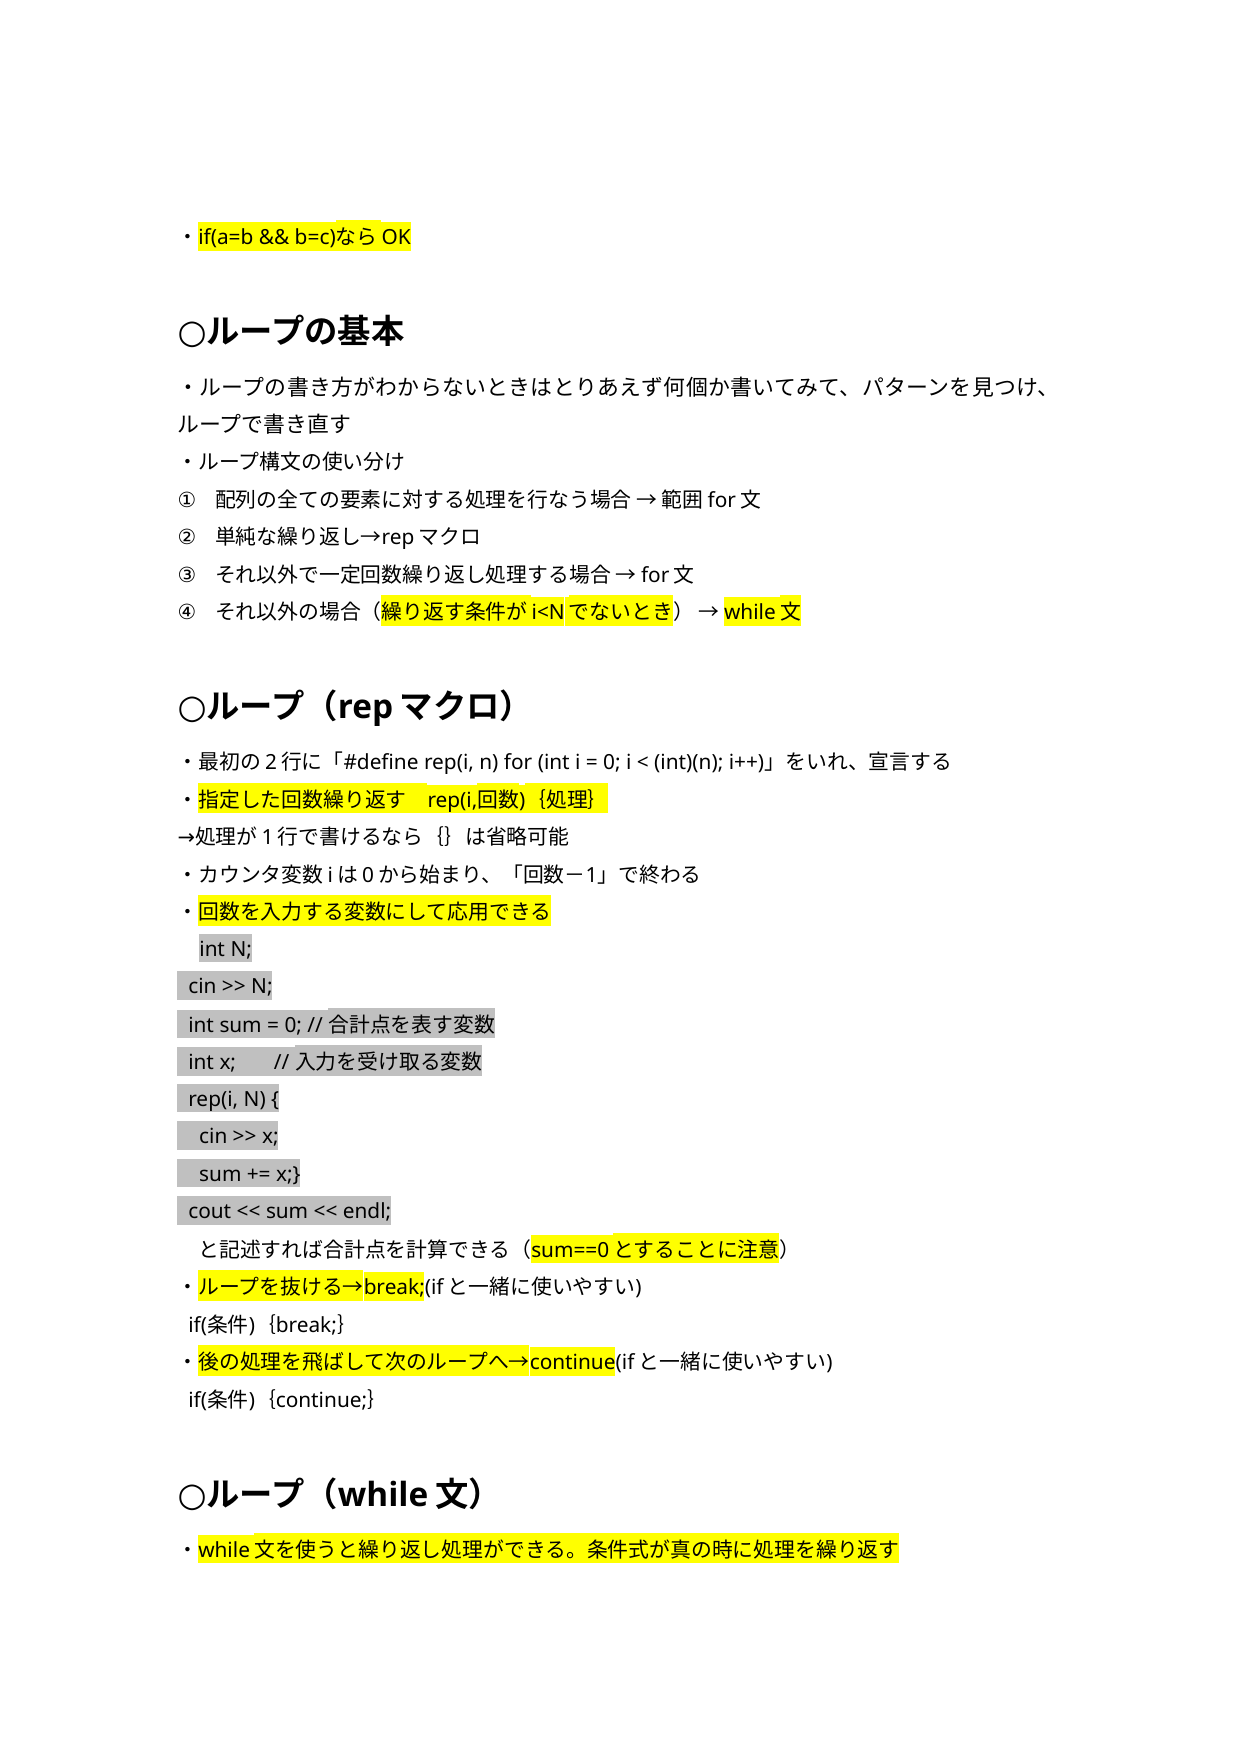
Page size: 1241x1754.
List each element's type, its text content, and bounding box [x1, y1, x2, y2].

text ・指定した回数繰り返す rep(i,回数)｛処理｝ [177, 779, 1063, 817]
list 単純な繰り返し→repマクロ [177, 517, 1063, 554]
text ○ループ（while文） [177, 1454, 1063, 1529]
text sum += x;} [177, 1154, 1063, 1192]
text ・if(a=b && b=c)ならOK [177, 217, 1063, 254]
list それ以外の場合（繰り返す条件がi<Nでないとき） → while文 [177, 592, 1063, 629]
text ・while文を使うと繰り返し処理ができる。条件式が真の時に処理を繰り返す [177, 1529, 1063, 1567]
text if(条件)｛break;｝ [177, 1304, 1063, 1342]
text int x; // 入力を受け取る変数 [177, 1042, 1063, 1079]
text ○ループの基本 [177, 292, 1063, 367]
text int sum = 0; // 合計点を表す変数 [177, 1004, 1063, 1042]
text cout << sum << endl; [177, 1192, 1063, 1229]
text と記述すれば合計点を計算できる（sum==0とすることに注意） [177, 1229, 1063, 1267]
text ・回数を入力する変数にして応用できる [177, 892, 1063, 929]
text ・ループ構文の使い分け [177, 442, 1063, 479]
text →処理が1行で書けるなら｛｝は省略可能 [177, 817, 1063, 854]
text ・最初の2行に「#define rep(i, n) for (int i = 0; i < (int)(n); i++)」をいれ、宣言する [177, 742, 1063, 779]
text ・後の処理を飛ばして次のループへ→continue(ifと一緒に使いやすい) [177, 1342, 1063, 1379]
text cin >> x; [177, 1117, 1063, 1154]
text ・ループの書き方がわからないときはとりあえず何個か書いてみて、パターンを見つけ、ループで書き直す [177, 367, 1063, 442]
text ○ループ（repマクロ） [177, 667, 1063, 742]
text int N; [199, 929, 1063, 967]
text cin >> N; [177, 967, 1063, 1004]
list 配列の全ての要素に対する処理を行なう場合 → 範囲for文 [177, 479, 1063, 517]
list それ以外で一定回数繰り返し処理する場合 → for文 [177, 554, 1063, 592]
text rep(i, N) { [177, 1079, 1063, 1117]
text ・ループを抜ける→break;(ifと一緒に使いやすい) [177, 1267, 1063, 1304]
text if(条件)｛continue;｝ [177, 1379, 1063, 1417]
text ・カウンタ変数iは0から始まり、「回数－1」で終わる [177, 854, 1063, 892]
